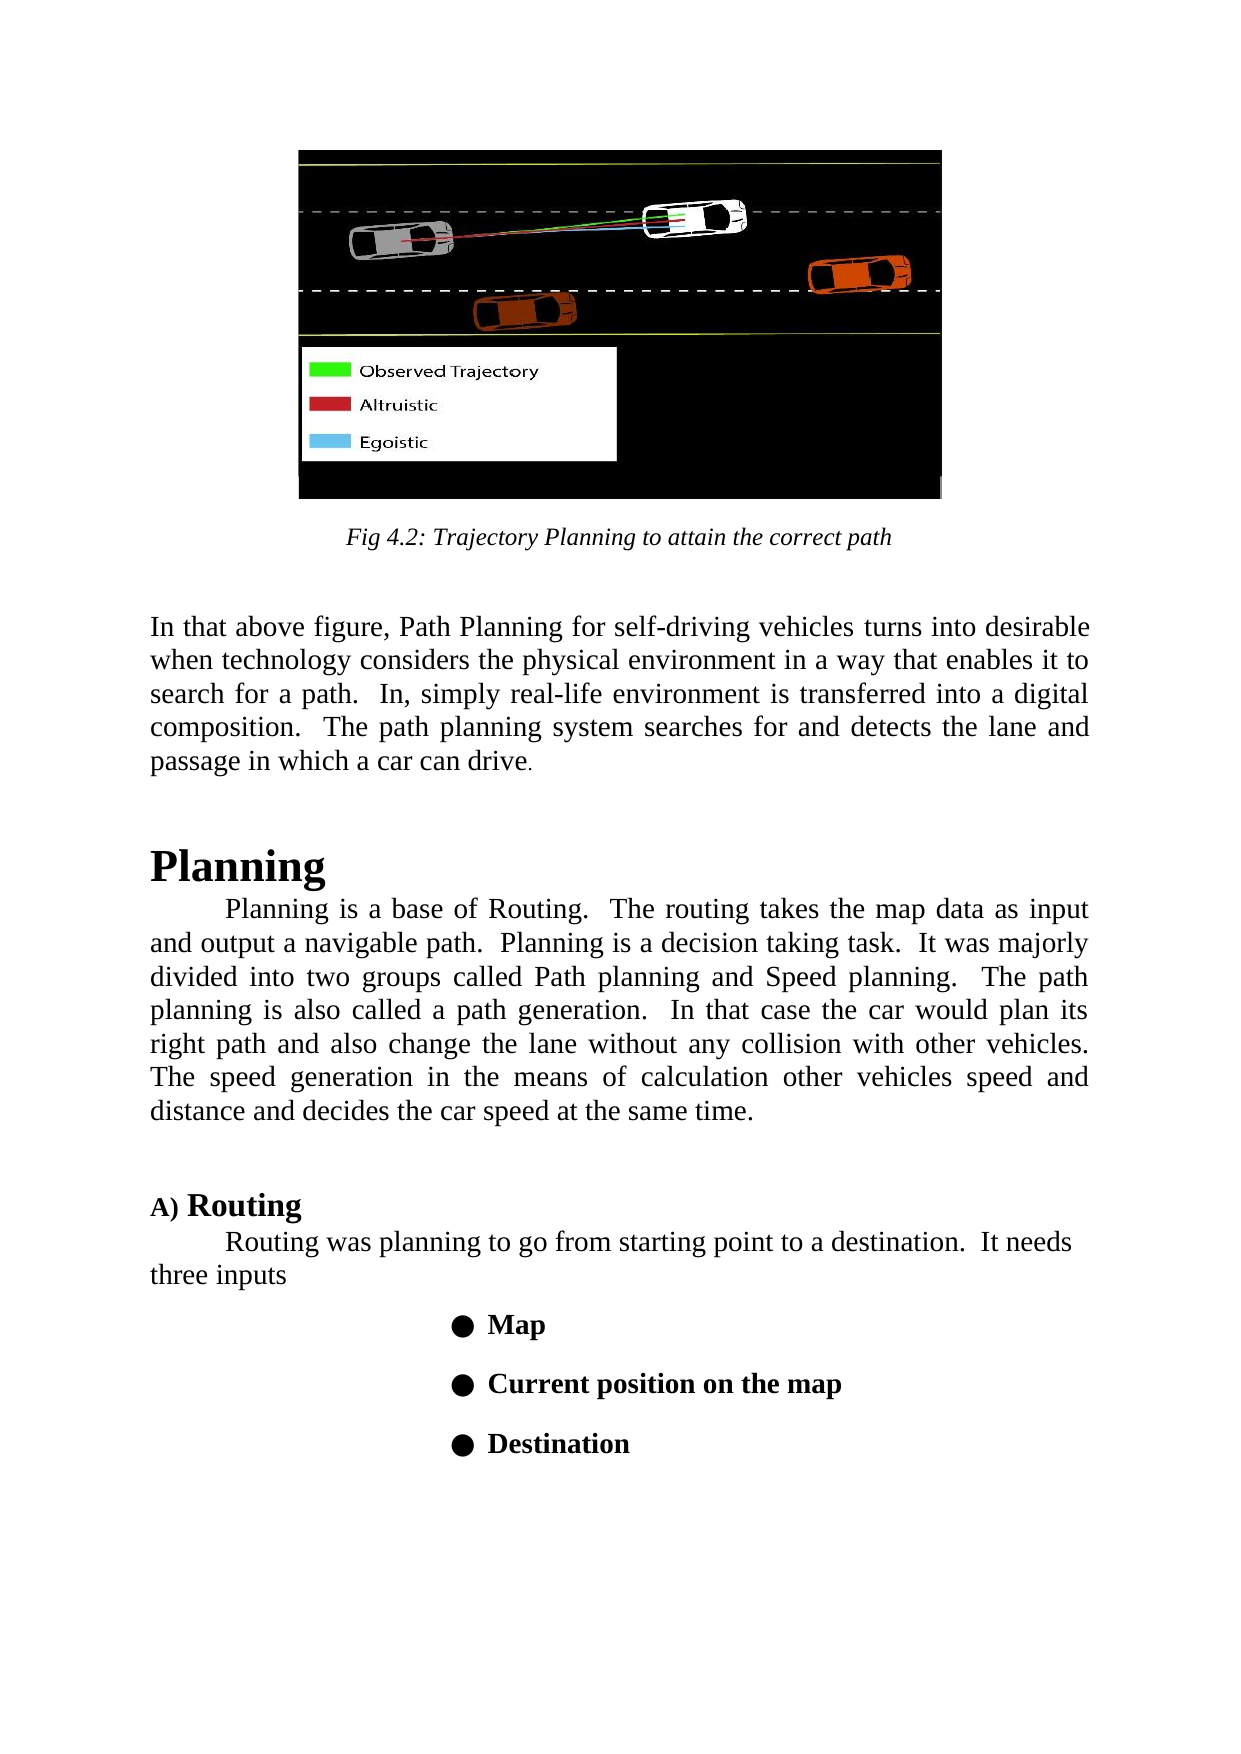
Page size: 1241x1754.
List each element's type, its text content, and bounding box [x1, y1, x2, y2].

text Routing was planning to go from starting point to a destination. It needs three inputs [150, 1224, 1090, 1291]
text Planning is a base of Routing. The routing takes the map data as input and output a navigable path. Planning is a decision taking task. It was majorly divided into two groups called Path planning and Speed planning. The path planning is also called a path generation. In that case the car would plan its right path and also change the lane without any collision with other vehicles. The speed generation in the means of calculation other vehicles speed and distance and decides the car speed at the same time. [150, 892, 1090, 1126]
text Planning [150, 839, 1090, 892]
text Fig 4.2: Trajectory Planning to attain the correct path [150, 522, 1090, 551]
list Map [450, 1291, 1090, 1351]
text In that above figure, Path Planning for self-driving vehicles turns into desirable when technology considers the physical environment in a way that enables it to search for a path. In, simply real-life environment is transferred into a digital composition. The path planning system searches for and detects the lane and passage in which a car can drive. [150, 609, 1090, 777]
list Current position on the map [450, 1351, 1090, 1411]
text A) Routing [150, 1186, 1090, 1224]
list Destination [450, 1411, 1090, 1470]
picture [298, 150, 942, 499]
